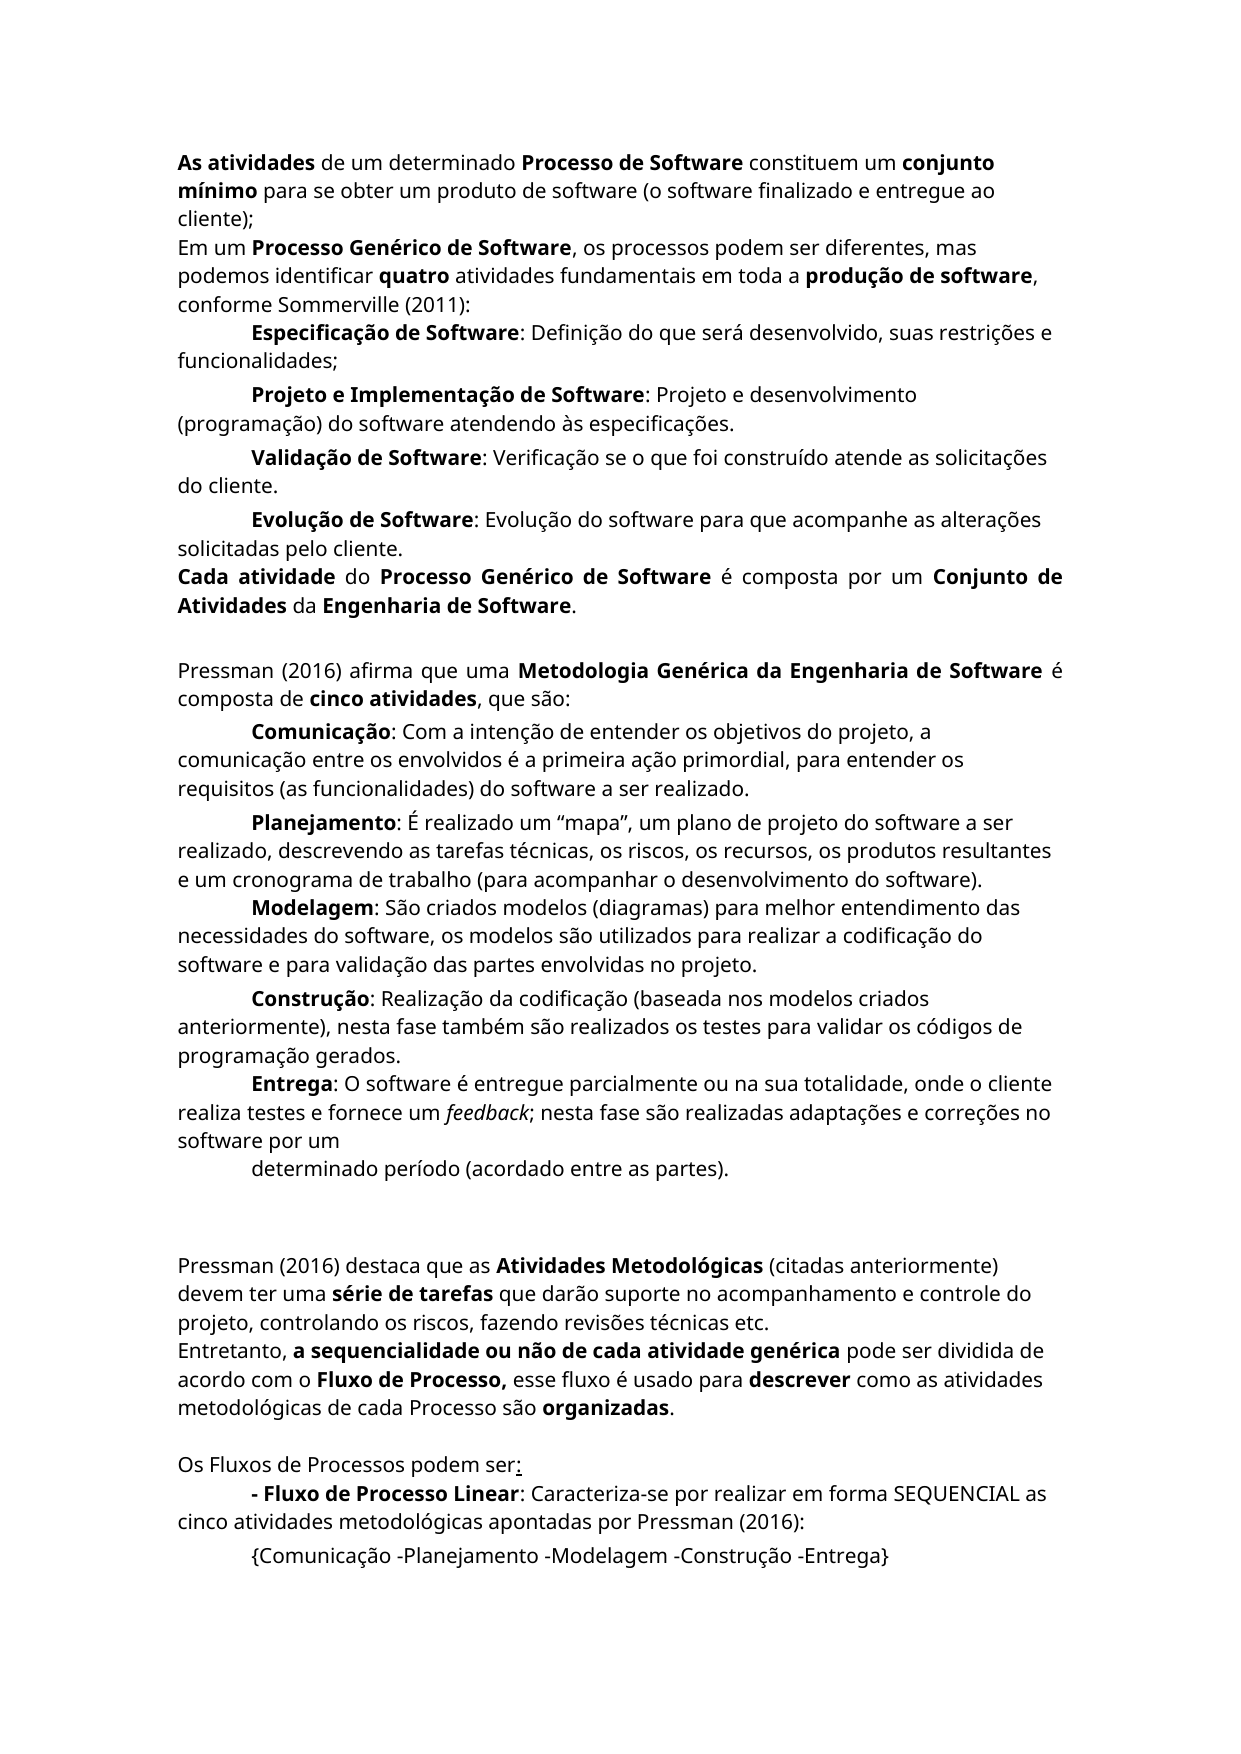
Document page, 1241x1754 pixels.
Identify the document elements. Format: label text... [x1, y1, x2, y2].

list Entrega: O software é entregue parcialmente ou na sua totalidade, onde o cliente realiza testes e fornece um feedback; nesta fase são realizadas adaptações e correções no software por um [177, 1069, 1063, 1154]
text Entretanto, a sequencialidade ou não de cada atividade genérica pode ser dividida de acordo com o Fluxo de Processo, esse fluxo é usado para descrever como as atividades metodológicas de cada Processo são organizadas. [177, 1336, 1063, 1422]
list Modelagem: São criados modelos (diagramas) para melhor entendimento das necessidades do software, os modelos são utilizados para realizar a codificação do software e para validação das partes envolvidas no projeto. [177, 893, 1063, 978]
text Cada atividade do Processo Genérico de Software é composta por um Conjunto de Atividades da Engenharia de Software. [177, 562, 1063, 619]
list Evolução de Software: Evolução do software para que acompanhe as alterações solicitadas pelo cliente. [177, 505, 1063, 562]
text Pressman (2016) destaca que as Atividades Metodológicas (citadas anteriormente) devem ter uma série de tarefas que darão suporte no acompanhamento e controle do projeto, controlando os riscos, fazendo revisões técnicas etc. [177, 1251, 1063, 1336]
list Projeto e Implementação de Software: Projeto e desenvolvimento (programação) do software atendendo às especificações. [177, 381, 1063, 437]
text Em um Processo Genérico de Software, os processos podem ser diferentes, mas podemos identificar quatro atividades fundamentais em toda a produção de software, conforme Sommerville (2011): [177, 233, 1063, 318]
list determinado período (acordado entre as partes). [177, 1154, 1063, 1183]
list Construção: Realização da codificação (baseada nos modelos criados anteriormente), nesta fase também são realizados os testes para validar os códigos de programação gerados. [177, 984, 1063, 1069]
list - Fluxo de Processo Linear: Caracteriza-se por realizar em forma SEQUENCIAL as cinco atividades metodológicas apontadas por Pressman (2016): [177, 1479, 1063, 1536]
text Pressman (2016) afirma que uma Metodologia Genérica da Engenharia de Software é composta de cinco atividades, que são: [177, 656, 1063, 713]
text As atividades de um determinado Processo de Software constituem um conjunto mínimo para se obter um produto de software (o software finalizado e entregue ao cliente); [177, 148, 1063, 233]
list {Comunicação -Planejamento -Modelagem -Construção -Entrega} [177, 1541, 1063, 1569]
list Planejamento: É realizado um “mapa”, um plano de projeto do software a ser realizado, descrevendo as tarefas técnicas, os riscos, os recursos, os produtos resultantes e um cronograma de trabalho (para acompanhar o desenvolvimento do software). [177, 808, 1063, 893]
list Especificação de Software: Definição do que será desenvolvido, suas restrições e funcionalidades; [177, 318, 1063, 375]
list Validação de Software: Verificação se o que foi construído atende as solicitações do cliente. [177, 443, 1063, 500]
text Os Fluxos de Processos podem ser: [177, 1450, 1063, 1479]
list Comunicação: Com a intenção de entender os objetivos do projeto, a comunicação entre os envolvidos é a primeira ação primordial, para entender os requisitos (as funcionalidades) do software a ser realizado. [177, 717, 1063, 802]
